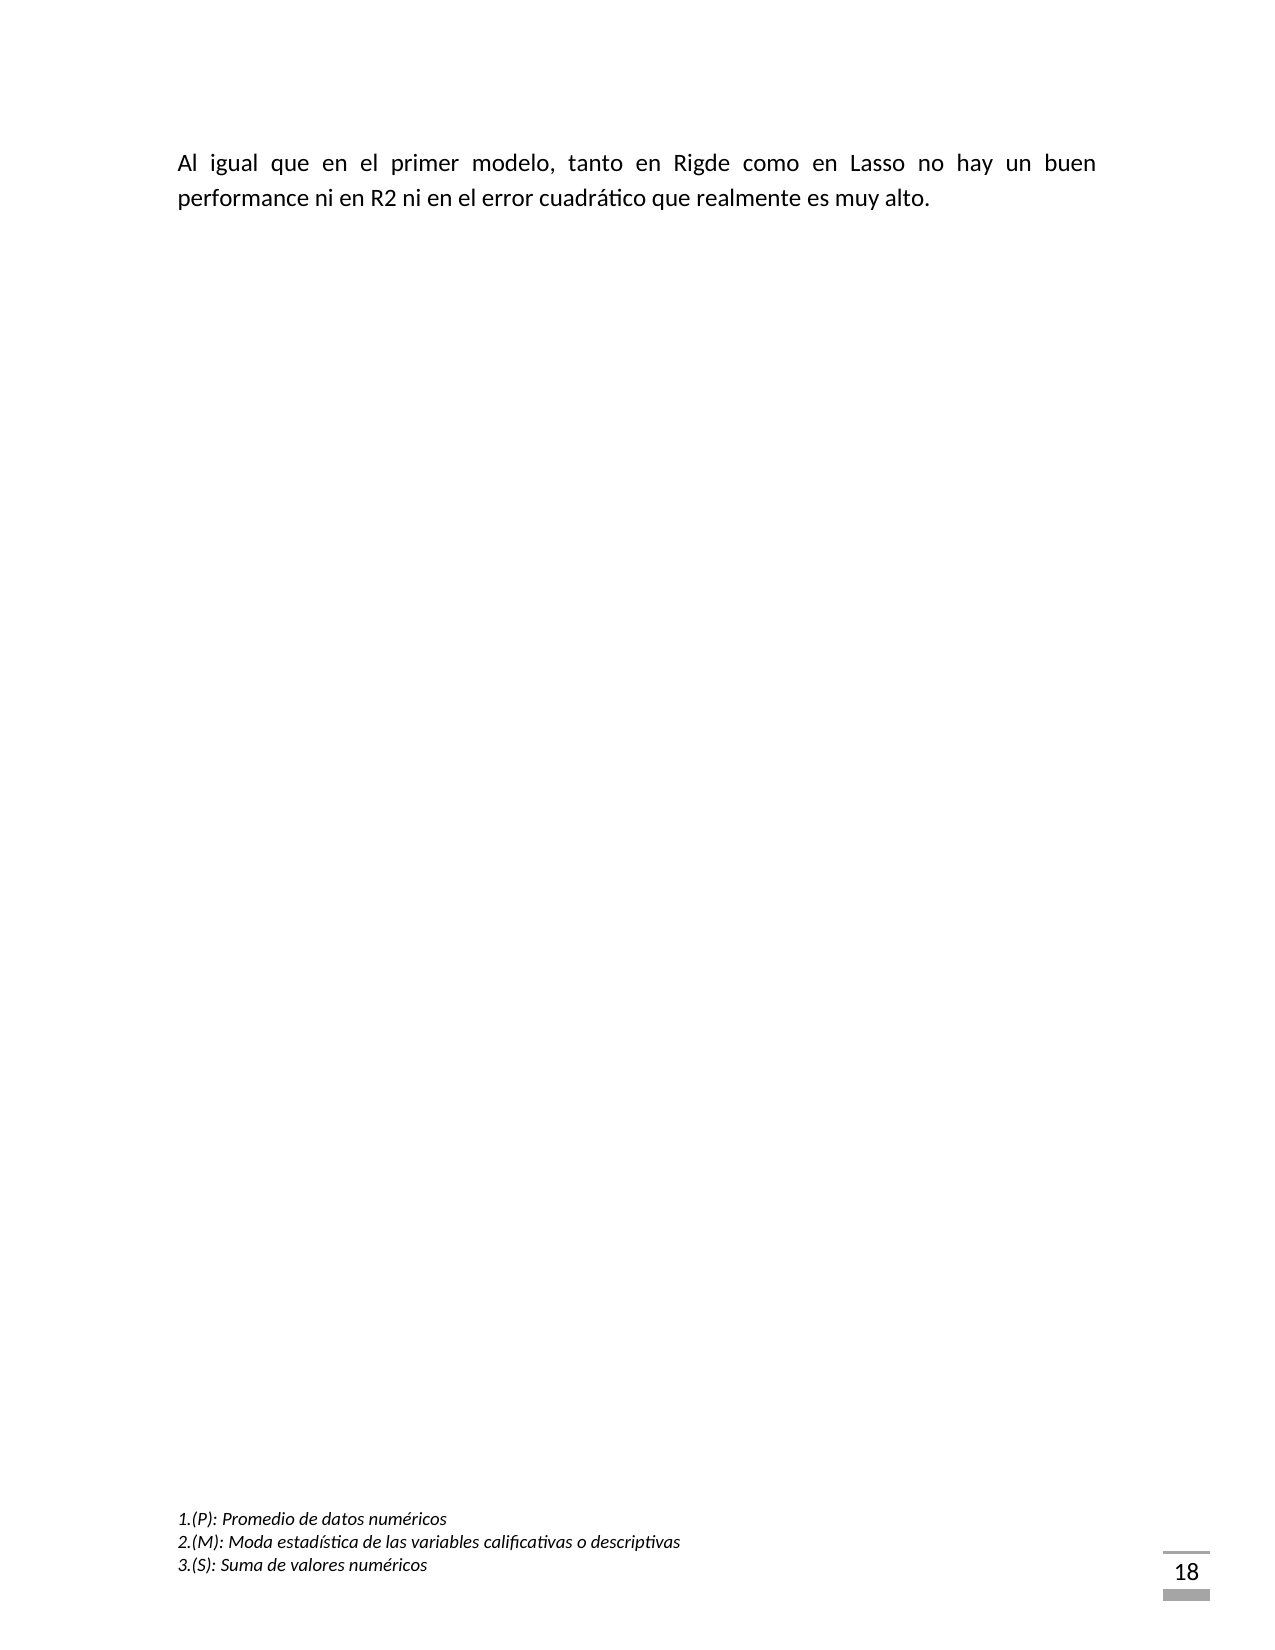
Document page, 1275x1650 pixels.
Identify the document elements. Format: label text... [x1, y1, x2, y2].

text Al igual que en el primer modelo, tanto en Rigde como en Lasso no hay un buen performance ni en R2 ni en el error cuadrático que realmente es muy alto. [177, 148, 1098, 213]
